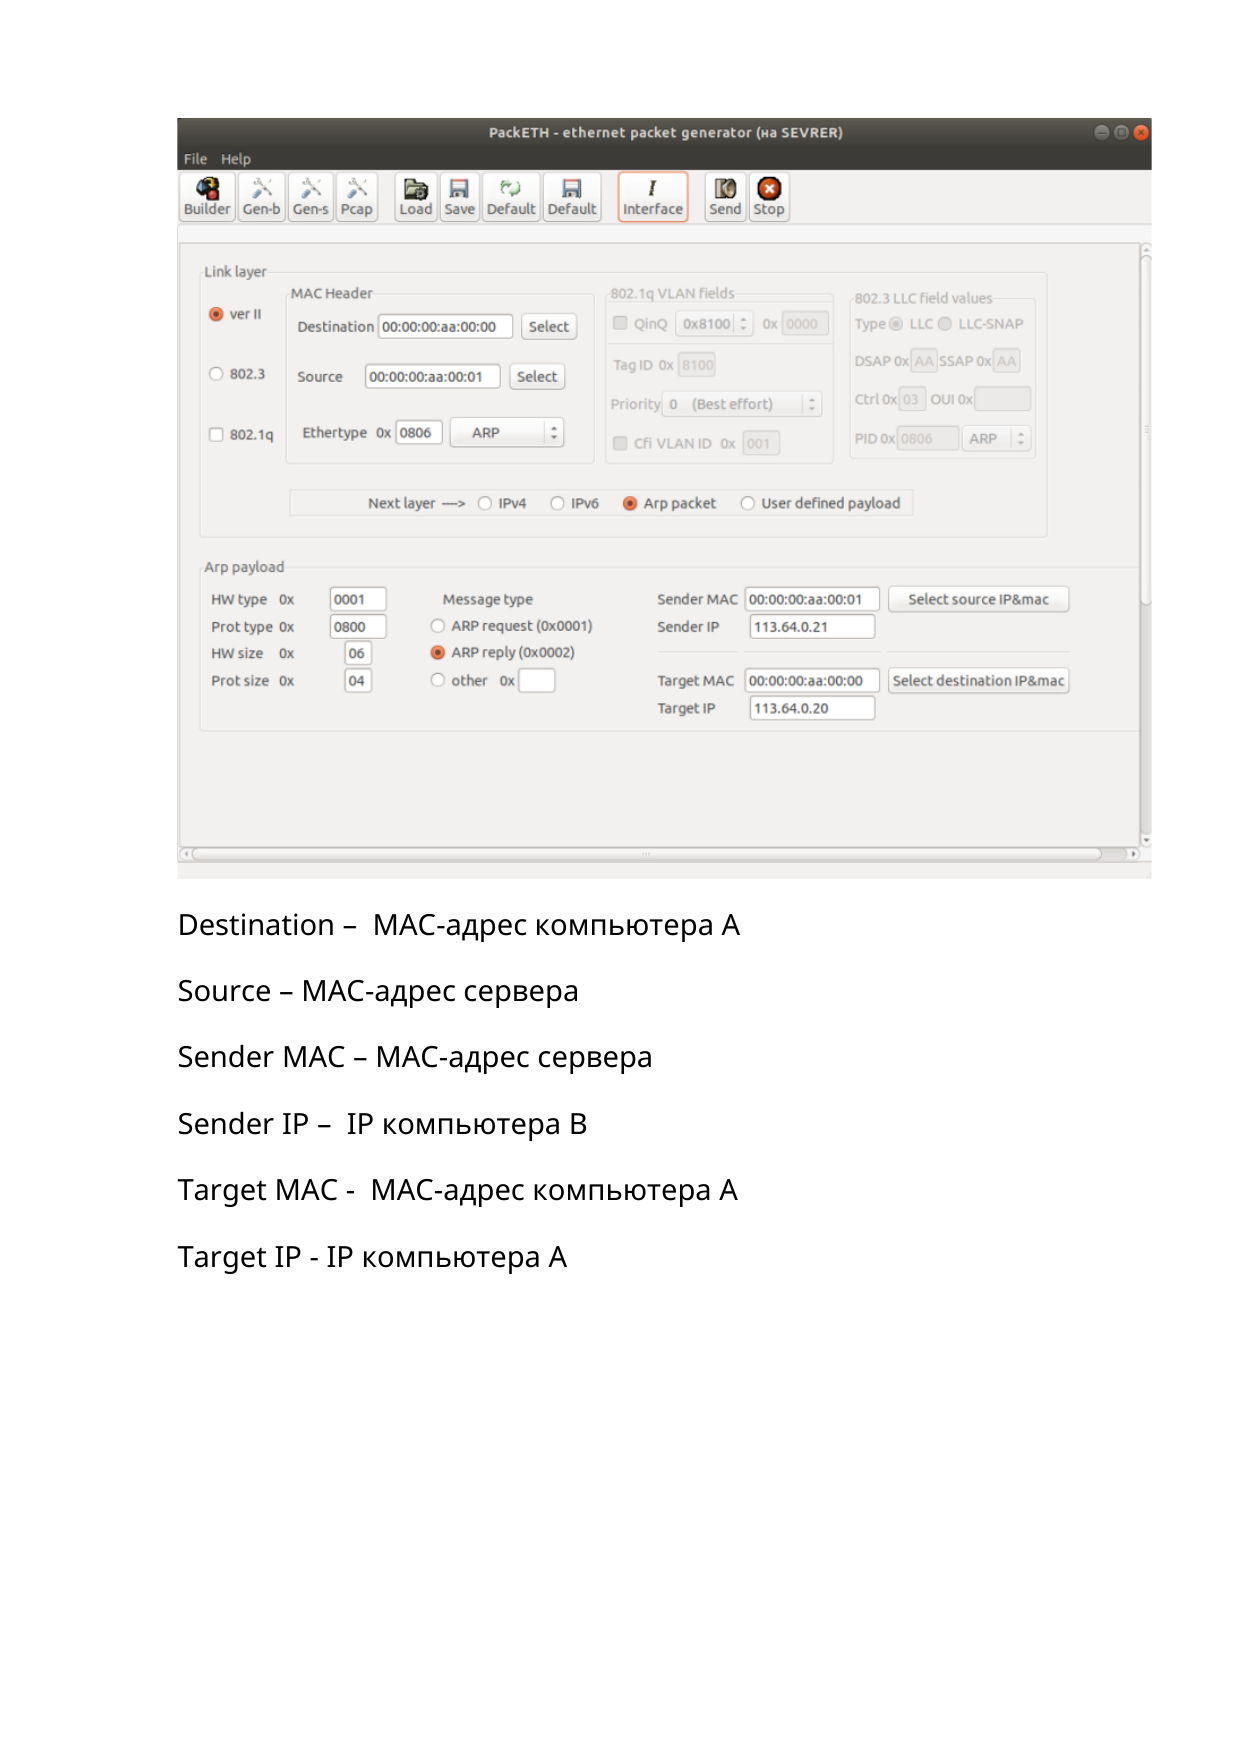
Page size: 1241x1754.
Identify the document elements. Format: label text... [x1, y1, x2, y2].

text Sender IP – IP компьютера В [177, 1103, 1152, 1143]
text Destination – MAC-адрес компьютера А [177, 904, 1152, 943]
text Sender MAC – MAC-адрес сервера [177, 1037, 1152, 1076]
text Target IP - IP компьютера А [177, 1236, 1152, 1276]
picture [177, 118, 1152, 879]
text Target МАС - MAC-адрес компьютера А [177, 1170, 1152, 1209]
text Source – MAC-адрес сервера [177, 970, 1152, 1010]
